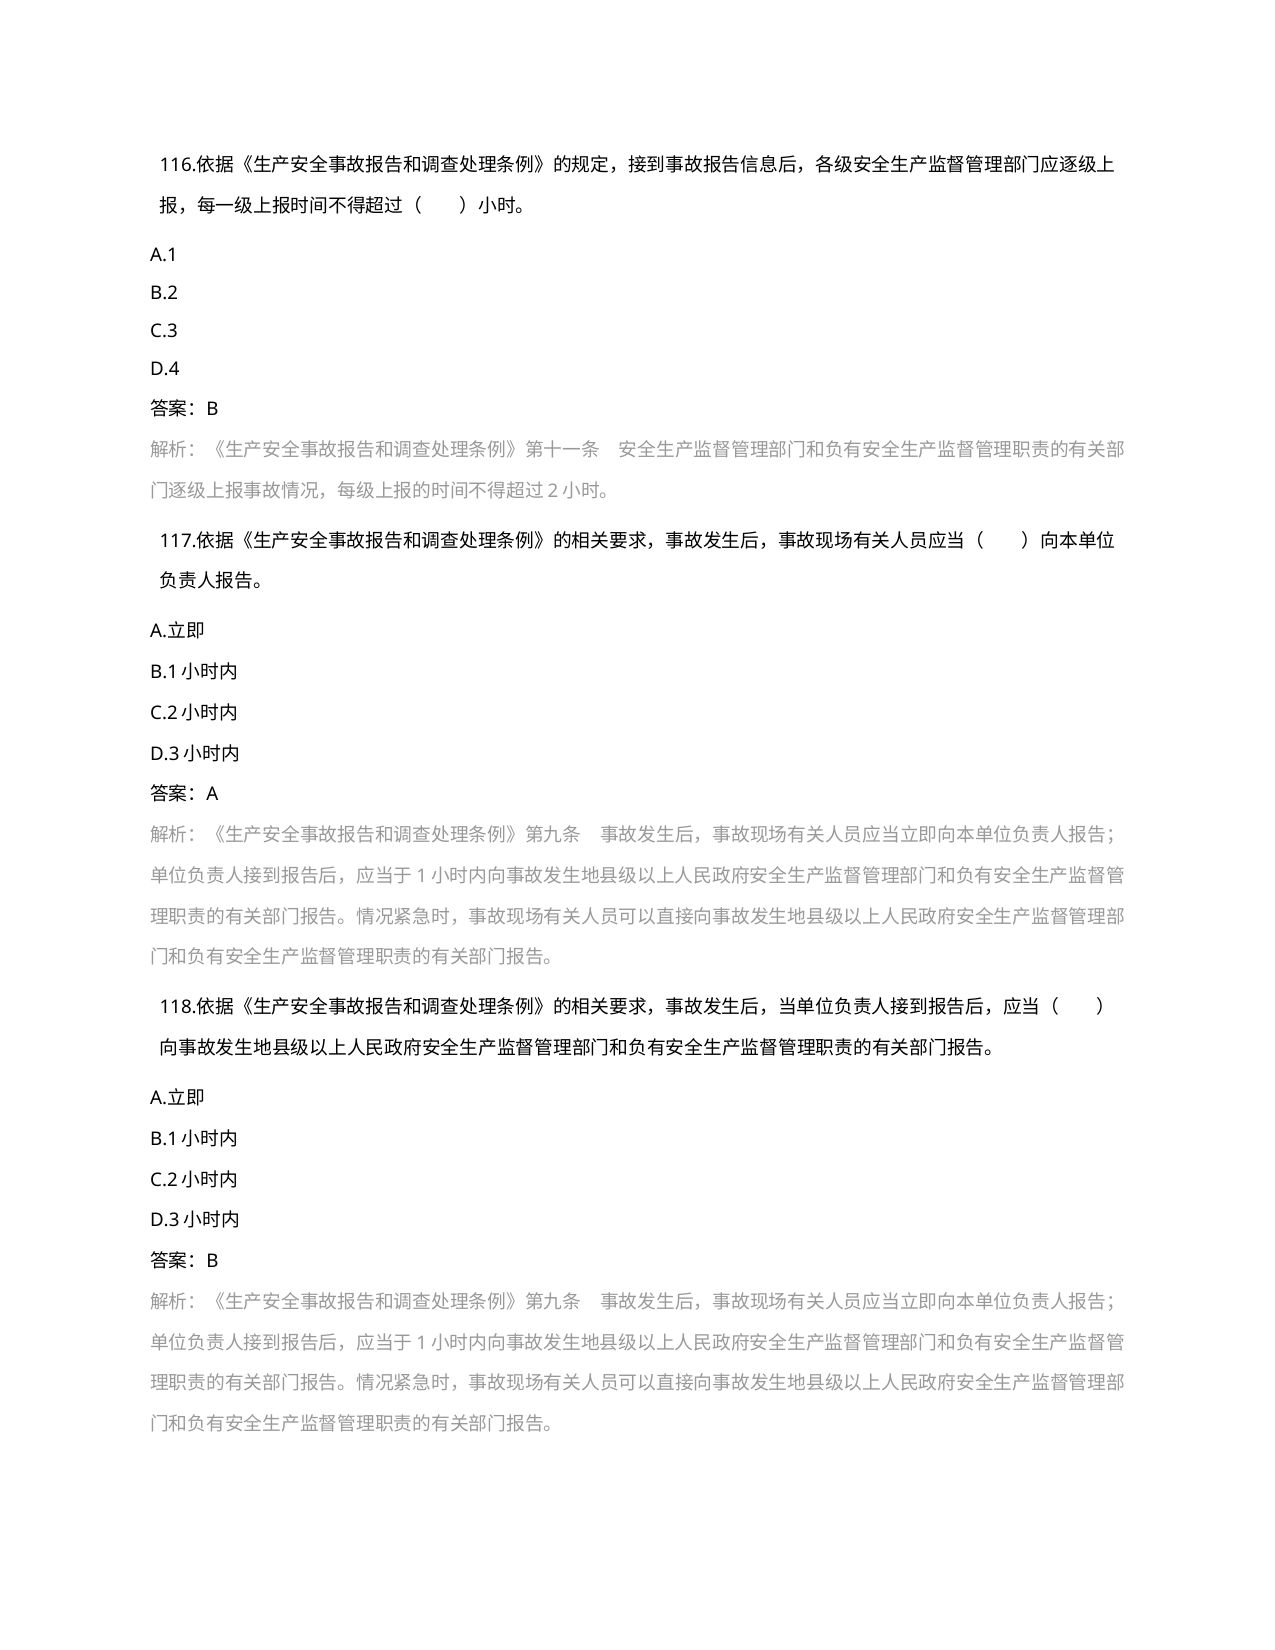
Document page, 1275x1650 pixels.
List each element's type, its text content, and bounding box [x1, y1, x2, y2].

text D.3小时内 [150, 738, 1125, 766]
text D.4 [150, 356, 1125, 381]
text A.立即 [150, 1083, 1125, 1110]
text B.1小时内 [150, 1124, 1125, 1151]
text C.2小时内 [150, 698, 1125, 725]
text 解析：《生产安全事故报告和调查处理条例》第九条 事故发生后，事故现场有关人员应当立即向本单位负责人报告；单位负责人接到报告后，应当于1小时内向事故发生地县级以上人民政府安全生产监督管理部门和负有安全生产监督管理职责的有关部门报告。情况紧急时，事故现场有关人员可以直接向事故发生地县级以上人民政府安全生产监督管理部门和负有安全生产监督管理职责的有关部门报告。 [150, 820, 1125, 969]
text B.2 [150, 279, 1125, 304]
text 116.依据《生产安全事故报告和调查处理条例》的规定，接到事故报告信息后，各级安全生产监督管理部门应逐级上报，每一级上报时间不得超过（ ）小时。 [159, 150, 1116, 218]
text 117.依据《生产安全事故报告和调查处理条例》的相关要求，事故发生后，事故现场有关人员应当（ ）向本单位负责人报告。 [159, 525, 1116, 593]
text C.3 [150, 317, 1125, 343]
text 解析：《生产安全事故报告和调查处理条例》第十一条 安全生产监督管理部门和负有安全生产监督管理职责的有关部门逐级上报事故情况，每级上报的时间不得超过2小时。 [150, 434, 1125, 502]
text C.2小时内 [150, 1164, 1125, 1192]
text B.1小时内 [150, 657, 1125, 684]
text 118.依据《生产安全事故报告和调查处理条例》的相关要求，事故发生后，当单位负责人接到报告后，应当（ ）向事故发生地县级以上人民政府安全生产监督管理部门和负有安全生产监督管理职责的有关部门报告。 [159, 992, 1116, 1060]
text 答案：A [150, 779, 1125, 806]
text 解析：《生产安全事故报告和调查处理条例》第九条 事故发生后，事故现场有关人员应当立即向本单位负责人报告；单位负责人接到报告后，应当于1小时内向事故发生地县级以上人民政府安全生产监督管理部门和负有安全生产监督管理职责的有关部门报告。情况紧急时，事故现场有关人员可以直接向事故发生地县级以上人民政府安全生产监督管理部门和负有安全生产监督管理职责的有关部门报告。 [150, 1287, 1125, 1436]
text 答案：B [150, 394, 1125, 421]
text A.立即 [150, 616, 1125, 643]
text A.1 [150, 241, 1125, 266]
text 答案：B [150, 1246, 1125, 1273]
text D.3小时内 [150, 1205, 1125, 1232]
